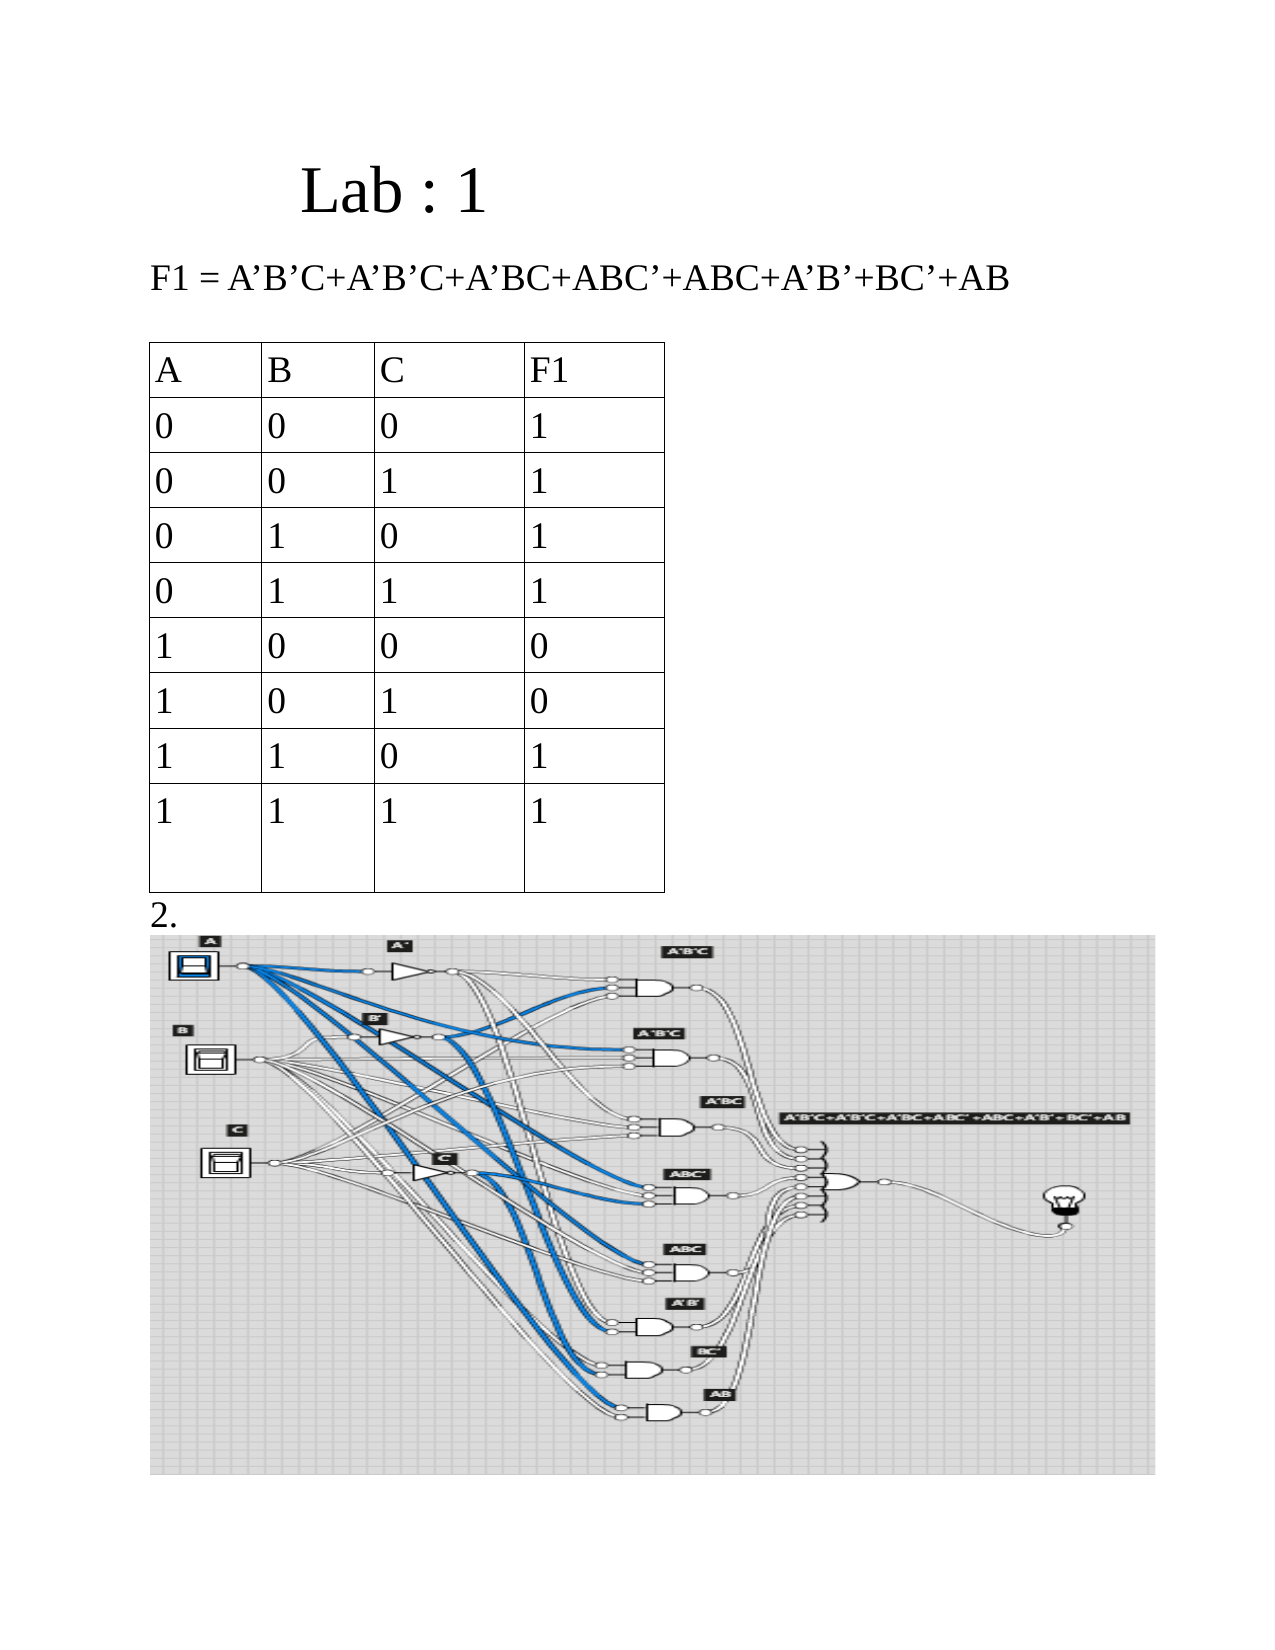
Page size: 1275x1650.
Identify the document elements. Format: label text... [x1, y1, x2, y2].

table_cell 1 [262, 508, 374, 562]
table_cell 1 [525, 508, 664, 562]
table_cell 0 [375, 508, 524, 562]
table_cell 1 [262, 563, 374, 617]
table_cell 1 [262, 729, 374, 782]
table_header F1 [525, 343, 664, 397]
table_cell 1 [525, 784, 664, 838]
table_cell 0 [262, 453, 374, 507]
table_cell 1 [375, 453, 524, 507]
text 2. [150, 893, 1125, 935]
table_header C [375, 343, 524, 397]
table_cell 0 [262, 398, 374, 452]
table_cell 0 [375, 618, 524, 672]
table_cell 1 [375, 784, 524, 838]
table_cell 1 [150, 784, 261, 838]
table_cell 1 [150, 729, 261, 782]
table_cell 0 [150, 398, 261, 452]
table_cell 1 [525, 453, 664, 507]
table_cell 0 [262, 673, 374, 727]
table_cell 1 [525, 398, 664, 452]
table_cell 0 [150, 453, 261, 507]
table_cell 0 [150, 563, 261, 617]
table_cell 0 [525, 673, 664, 727]
picture [150, 935, 1156, 1475]
table_cell 0 [525, 618, 664, 672]
table_cell 1 [525, 729, 664, 782]
table_cell 1 [525, 563, 664, 617]
text Lab : 1 [150, 150, 1125, 227]
table_cell 1 [150, 673, 261, 727]
table_cell 1 [375, 563, 524, 617]
table_cell 1 [262, 784, 374, 838]
table_cell [262, 838, 374, 892]
table_cell 0 [375, 729, 524, 782]
table_cell [150, 838, 261, 892]
table_cell 1 [375, 673, 524, 727]
table_cell 1 [150, 618, 261, 672]
table_header B [262, 343, 374, 397]
table_cell 0 [375, 398, 524, 452]
table_cell [525, 838, 664, 892]
text F1 = A’B’C+A’B’C+A’BC+ABC’+ABC+A’B’+BC’+AB [150, 255, 1125, 298]
table_cell 0 [262, 618, 374, 672]
table_cell 0 [150, 508, 261, 562]
table_cell [375, 838, 524, 892]
table_header A [150, 343, 261, 397]
